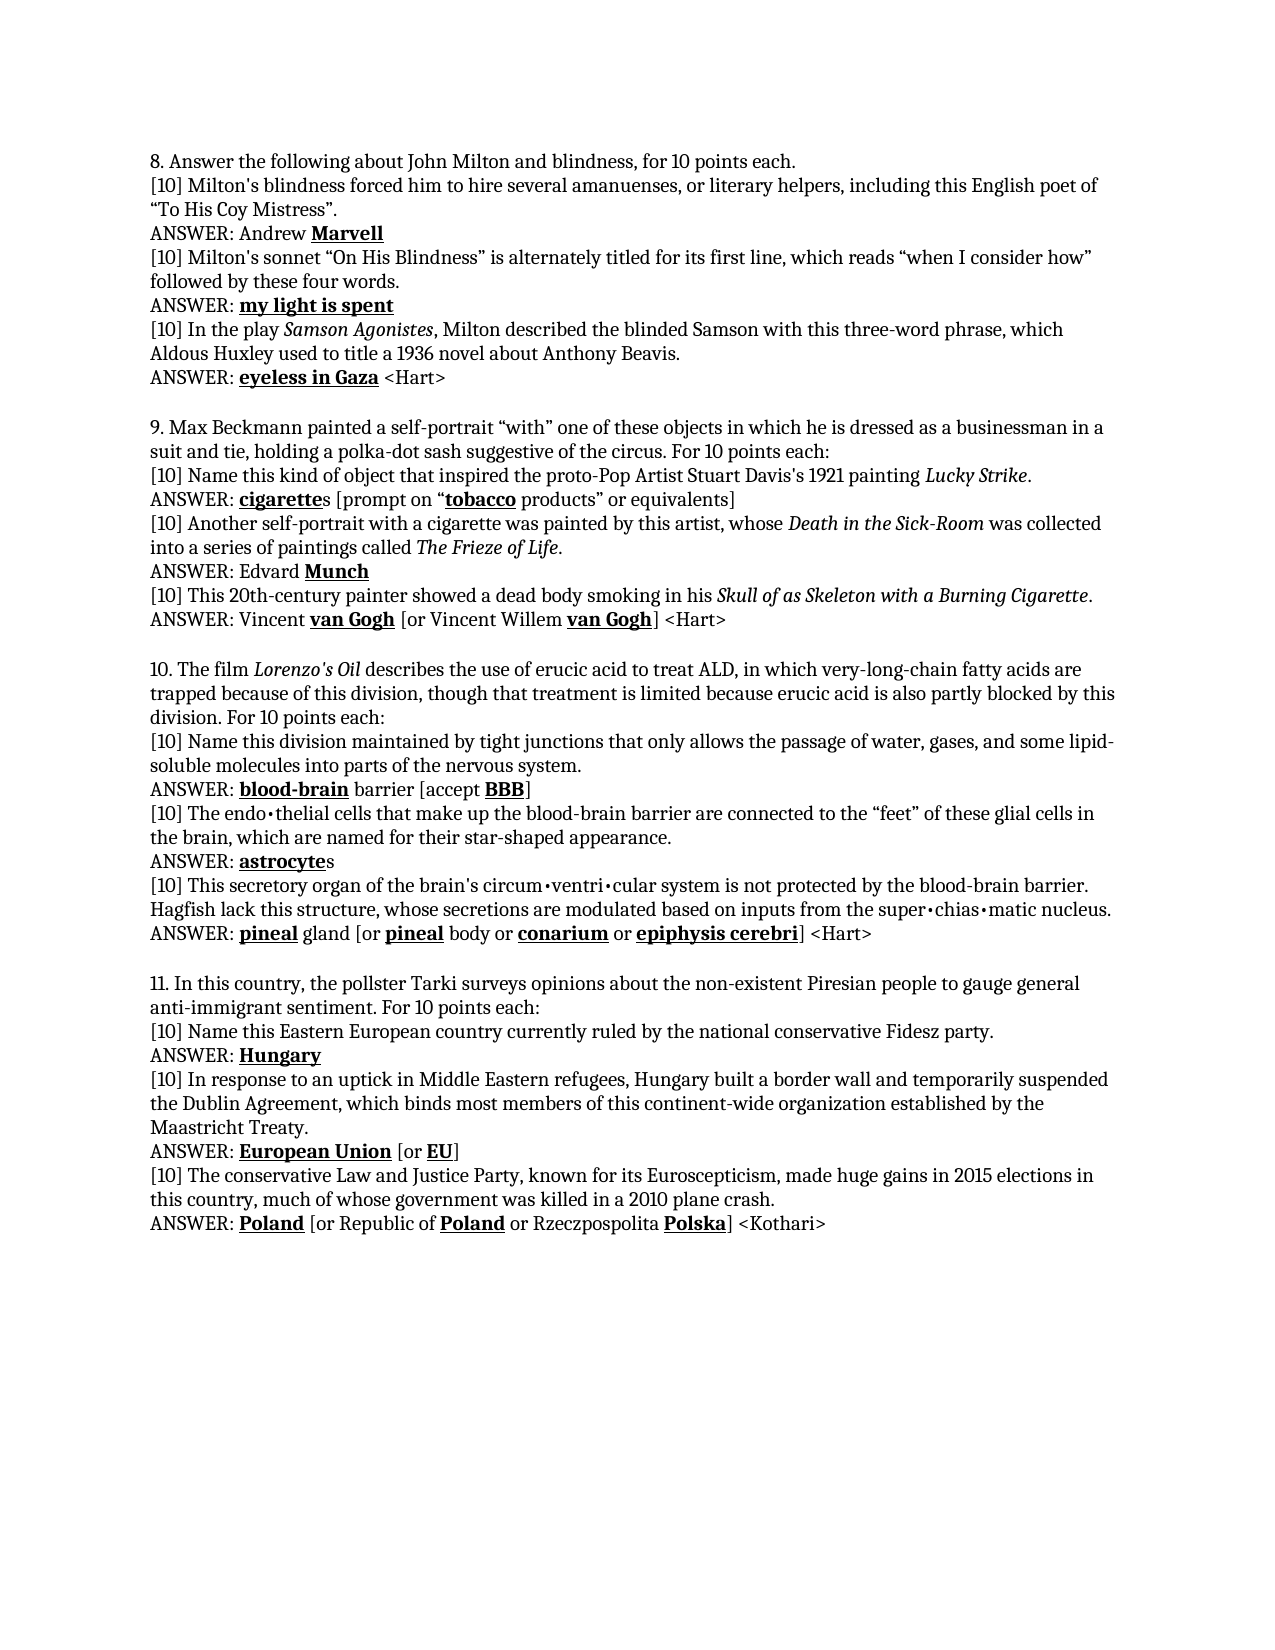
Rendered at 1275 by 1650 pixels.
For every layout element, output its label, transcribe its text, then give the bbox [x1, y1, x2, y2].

text ANSWER: astrocytes [150, 849, 1125, 873]
text ANSWER: Edvard Munch [150, 560, 1125, 584]
text ANSWER: Poland [or Republic of Poland or Rzeczpospolita Polska] <Kothari> [150, 1211, 1125, 1235]
text [10] Name this Eastern European country currently ruled by the national conservative Fidesz party. [150, 1020, 1125, 1044]
text [10] The conservative Law and Justice Party, known for its Euroscepticism, made huge gains in 2015 elections in this country, much of whose government was killed in a 2010 plane crash. [150, 1163, 1125, 1211]
text [10] This 20th-century painter showed a dead body smoking in his Skull of as Skeleton with a Burning Cigarette. [150, 584, 1125, 608]
text ANSWER: Hungary [150, 1044, 1125, 1068]
text [10] This secretory organ of the brain's circum•ventri•cular system is not protected by the blood-brain barrier. Hagfish lack this structure, whose secretions are modulated based on inputs from the super•chias•matic nucleus. [150, 873, 1125, 921]
text [10] The endo•thelial cells that make up the blood-brain barrier are connected to the “feet” of these glial cells in the brain, which are named for their star-shaped appearance. [150, 802, 1125, 849]
text ANSWER: eyeless in Gaza <Hart> [150, 366, 1125, 389]
text ANSWER: cigarettes [prompt on “tobacco products” or equivalents] [150, 488, 1125, 512]
text [10] Name this division maintained by tight junctions that only allows the passage of water, gases, and some lipid-soluble molecules into parts of the nervous system. [150, 730, 1125, 778]
text [10] In response to an uptick in Middle Eastern refugees, Hungary built a border wall and temporarily suspended the Dublin Agreement, which binds most members of this continent-wide organization established by the Maastricht Treaty. [150, 1068, 1125, 1139]
text ANSWER: blood-brain barrier [accept BBB] [150, 778, 1125, 802]
text [10] Another self-portrait with a cigarette was painted by this artist, whose Death in the Sick-Room was collected into a series of paintings called The Frieze of Life. [150, 512, 1125, 560]
text 10. The film Lorenzo's Oil describes the use of erucic acid to treat ALD, in which very-long-chain fatty acids are trapped because of this division, though that treatment is limited because erucic acid is also partly blocked by this division. For 10 points each: [150, 658, 1125, 730]
text 11. In this country, the pollster Tarki surveys opinions about the non-existent Piresian people to gauge general anti-immigrant sentiment. For 10 points each: [150, 972, 1125, 1020]
text ANSWER: European Union [or EU] [150, 1139, 1125, 1163]
text ANSWER: pineal gland [or pineal body or conarium or epiphysis cerebri] <Hart> [150, 921, 1125, 945]
text 9. Max Beckmann painted a self-portrait “with” one of these objects in which he is dressed as a businessman in a suit and tie, holding a polka-dot sash suggestive of the circus. For 10 points each: [150, 416, 1125, 464]
text ANSWER: my light is spent [150, 294, 1125, 318]
text [10] In the play Samson Agonistes, Milton described the blinded Samson with this three-word phrase, which Aldous Huxley used to title a 1936 novel about Anthony Beavis. [150, 318, 1125, 366]
text ANSWER: Vincent van Gogh [or Vincent Willem van Gogh] <Hart> [150, 608, 1125, 632]
text ANSWER: Andrew Marvell [150, 222, 1125, 246]
text 8. Answer the following about John Milton and blindness, for 10 points each. [150, 150, 1125, 174]
text [10] Milton's blindness forced him to hire several amanuenses, or literary helpers, including this English poet of “To His Coy Mistress”. [150, 174, 1125, 222]
text [10] Milton's sonnet “On His Blindness” is alternately titled for its first line, which reads “when I consider how” followed by these four words. [150, 246, 1125, 294]
text [10] Name this kind of object that inspired the proto-Pop Artist Stuart Davis's 1921 painting Lucky Strike. [150, 464, 1125, 488]
